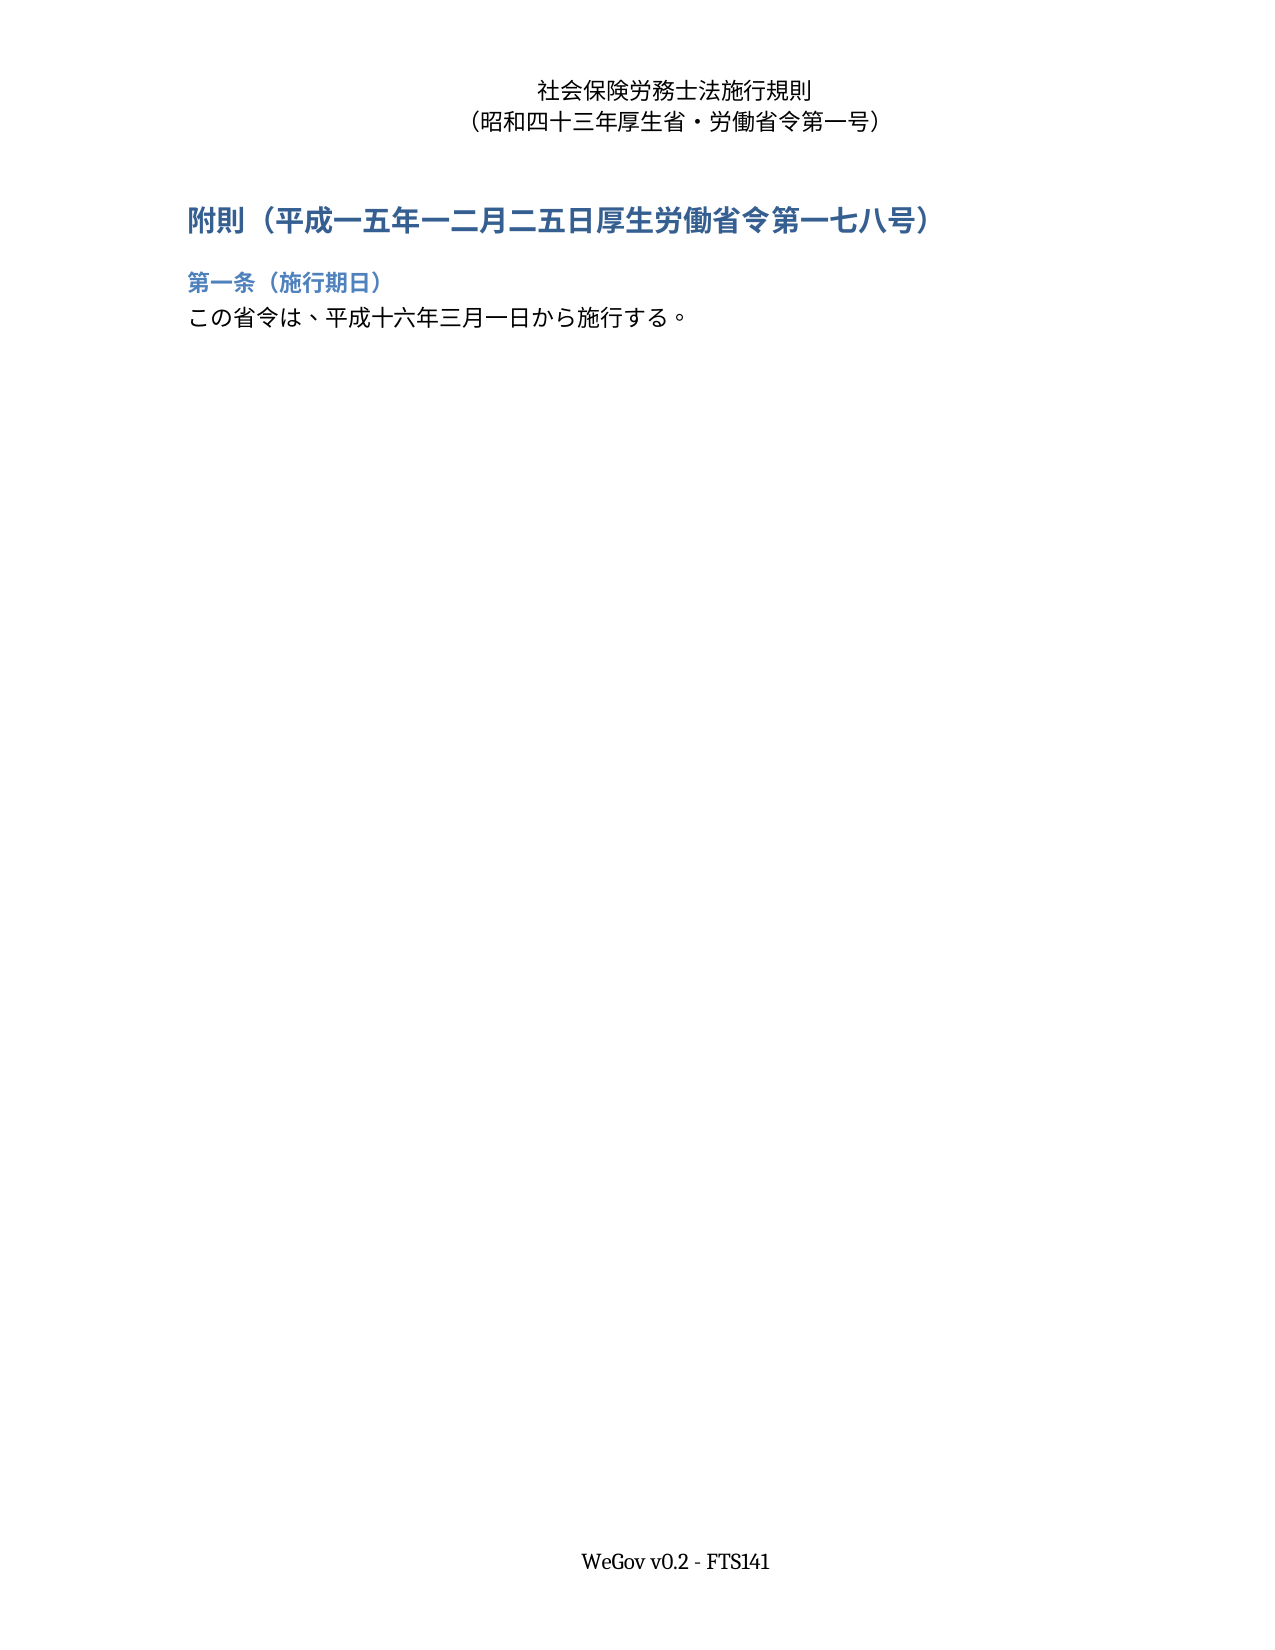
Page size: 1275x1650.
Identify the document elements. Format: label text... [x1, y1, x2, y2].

subtitle 附則（平成一五年一二月二五日厚生労働省令第一七八号） [187, 200, 1087, 240]
subtitle 第一条（施行期日） [187, 266, 1087, 298]
text この省令は、平成十六年三月一日から施行する。 [187, 302, 1087, 334]
